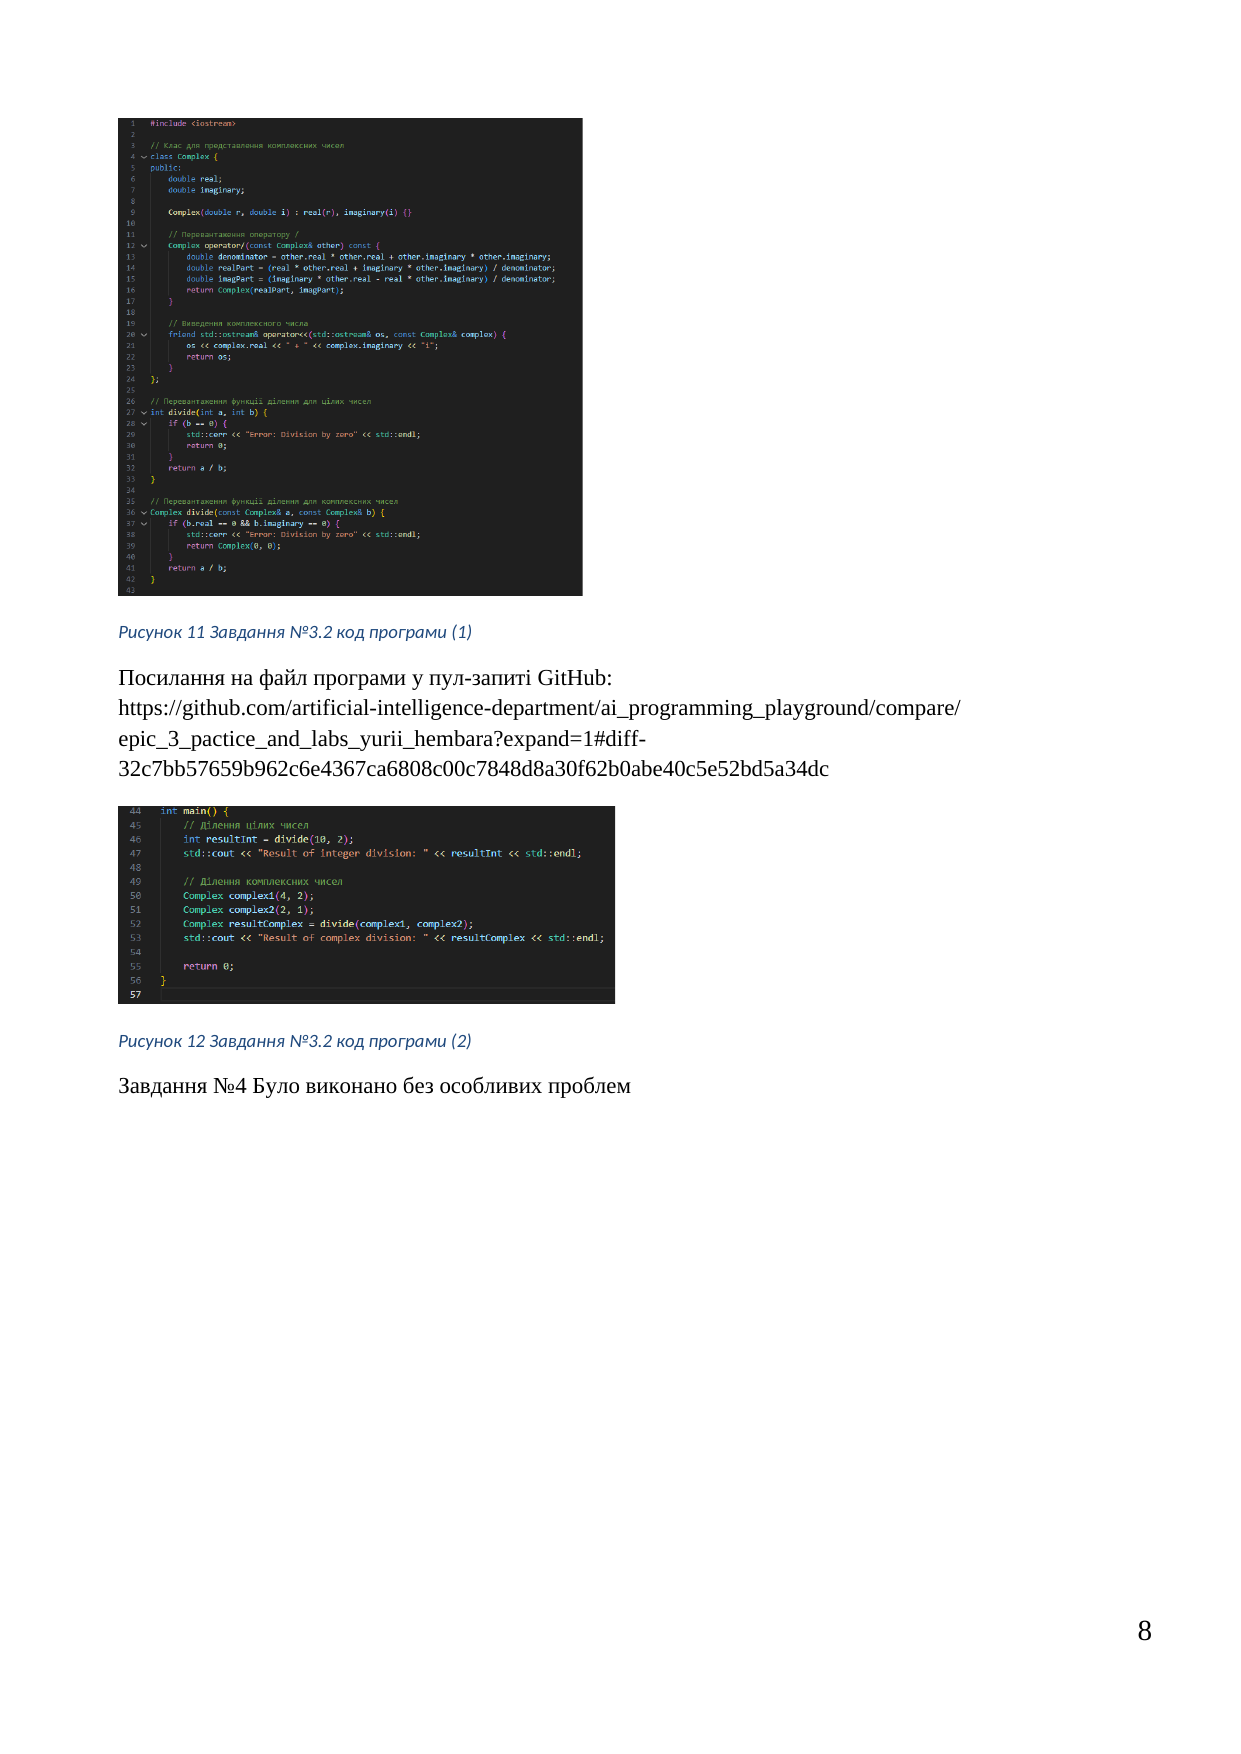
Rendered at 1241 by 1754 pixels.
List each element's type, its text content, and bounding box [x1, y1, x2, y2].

text Рисунок 11 Завдання №3.2 код програми (1) [118, 621, 1152, 643]
text Завдання №4 Було виконано без особливих проблем [118, 1073, 1152, 1099]
text Рисунок 12 Завдання №3.2 код програми (2) [118, 1029, 1152, 1052]
text Посилання на файл програми у пул-запиті GitHub: https://github.com/artificial-intelligence-department/ai_programming_playground/compare/epic_3_pactice_and_labs_yurii_hembara?expand=1#diff-32c7bb57659b962c6e4367ca6808c00c7848d8a30f62b0abe40c5e52bd5a34dc [118, 664, 1152, 781]
picture [118, 118, 583, 596]
picture [118, 806, 615, 1004]
